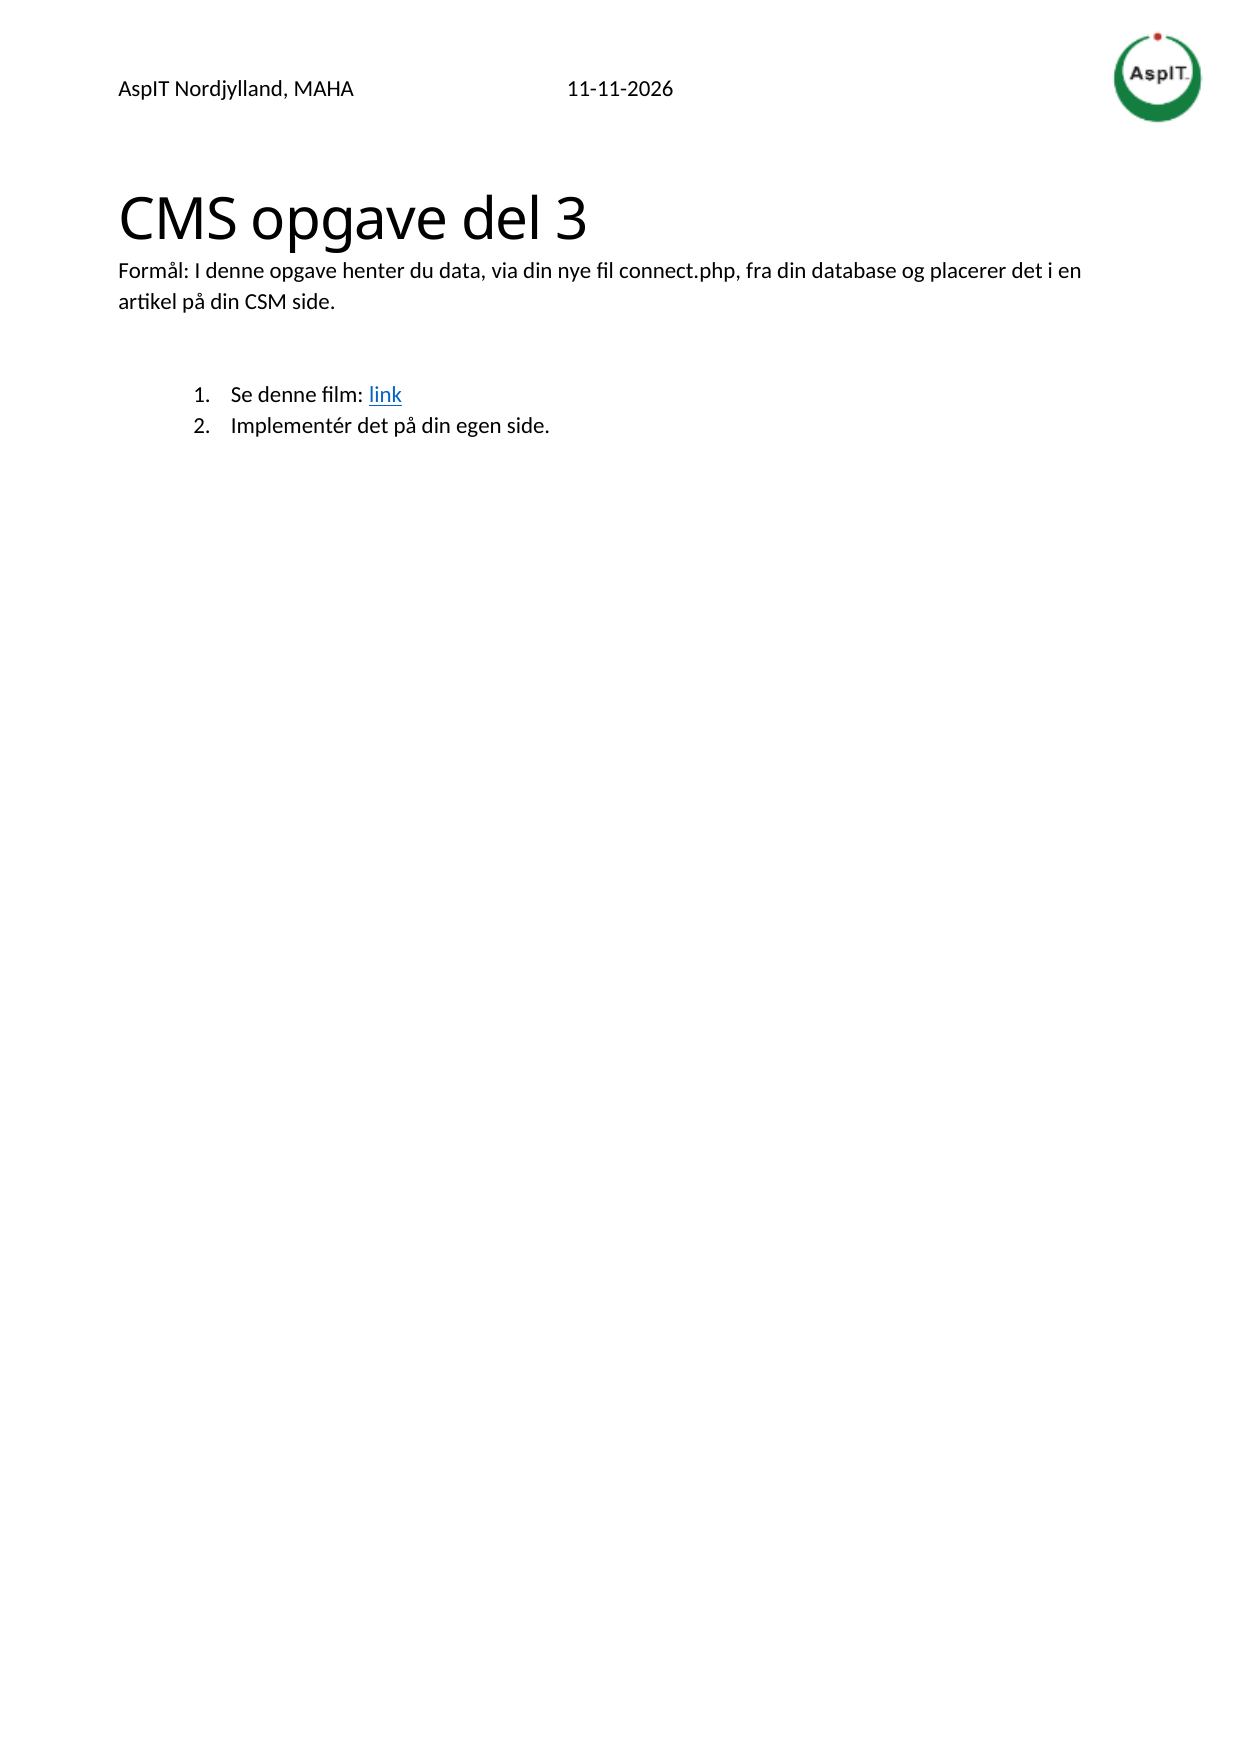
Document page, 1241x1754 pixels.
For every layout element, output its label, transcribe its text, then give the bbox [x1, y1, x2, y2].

text Formål: I denne opgave henter du data, via din nye fil connect.php, fra din database og placerer det i en artikel på din CSM side. [118, 257, 1122, 315]
list Implementér det på din egen side. [193, 411, 1122, 439]
picture [1080, 0, 1234, 154]
list Se denne film: link [193, 381, 1122, 409]
title CMS opgave del 3 [118, 177, 1122, 257]
